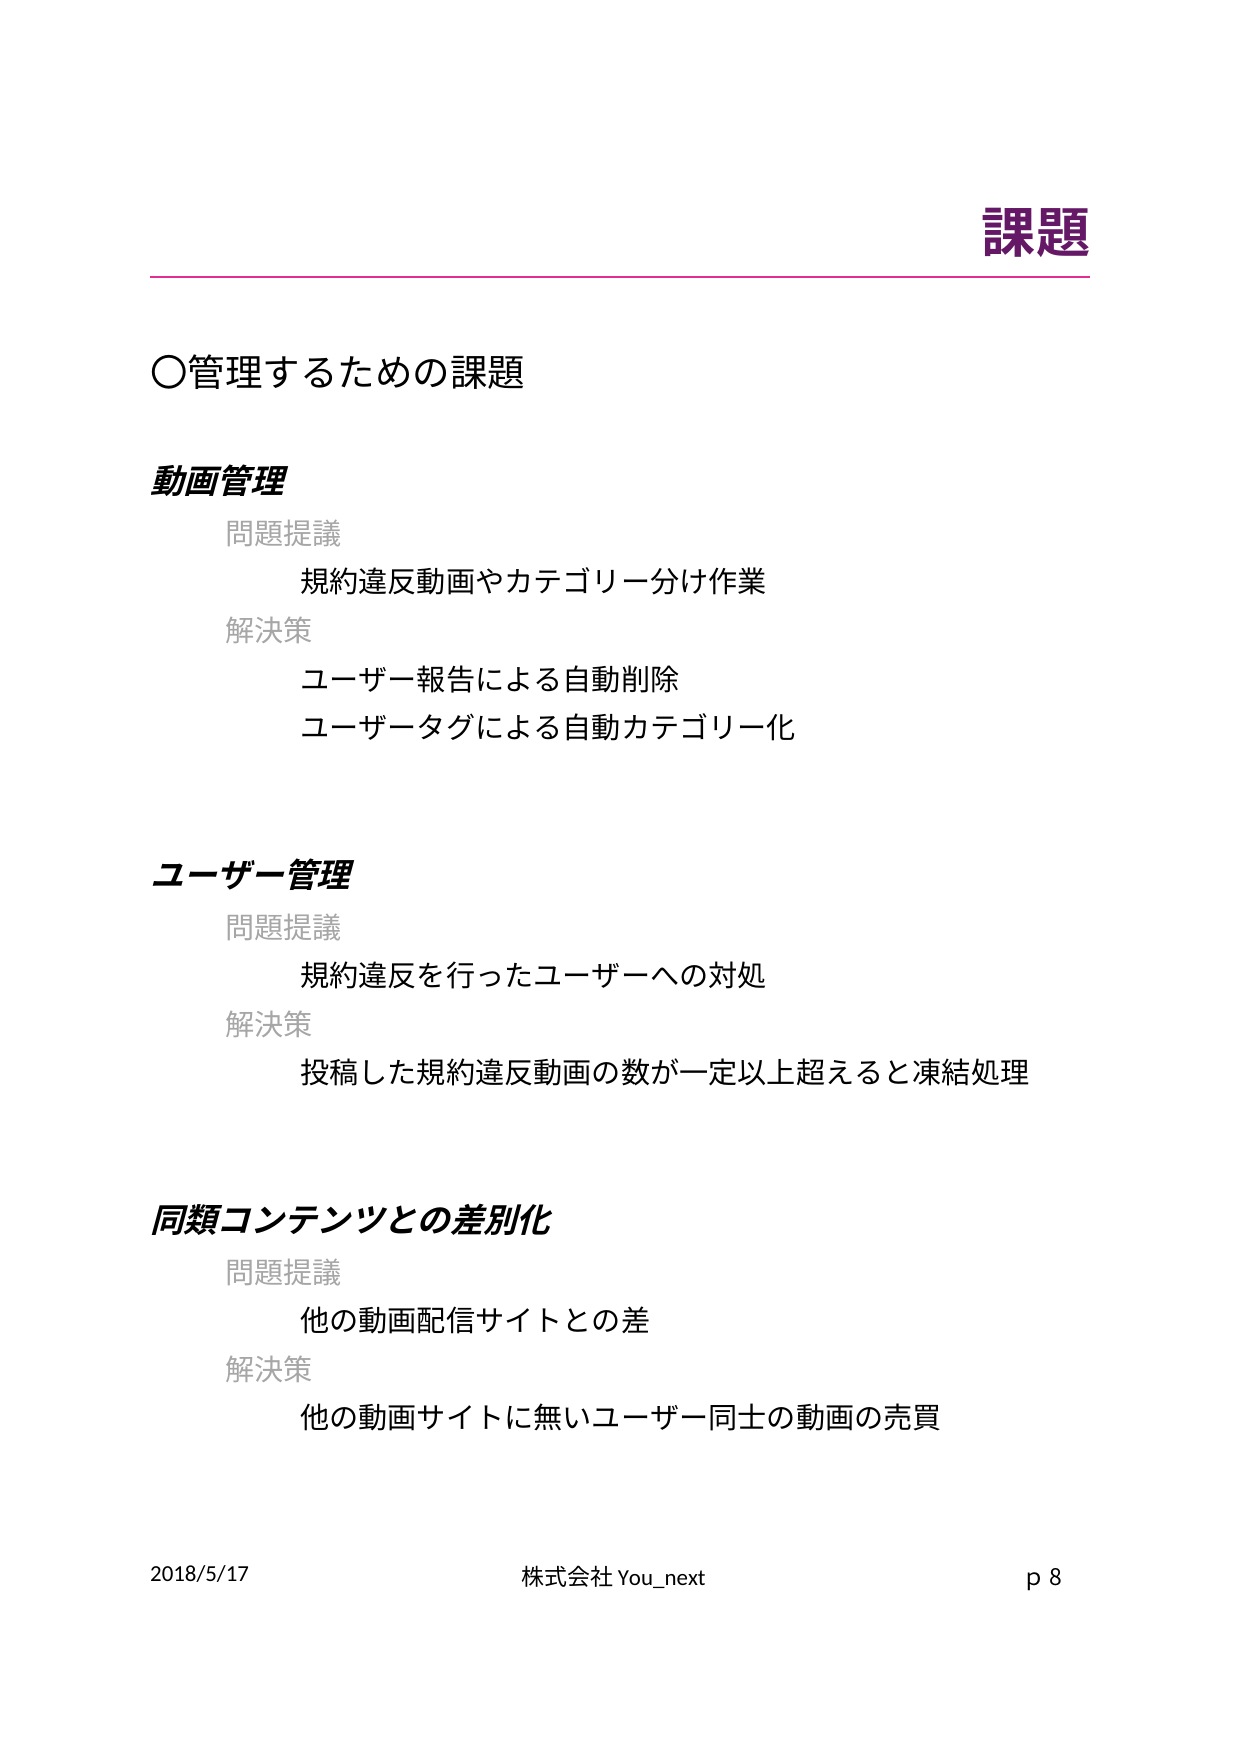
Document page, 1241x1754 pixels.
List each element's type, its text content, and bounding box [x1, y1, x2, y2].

text 規約違反動画やカテゴリー分け作業 [225, 559, 1090, 601]
title 課題 [150, 189, 1090, 276]
text 解決策 [150, 1347, 1090, 1389]
text 問題提議 [150, 1249, 1090, 1292]
text 問題提議 [150, 904, 1090, 947]
text 投稿した規約違反動画の数が一定以上超えると凍結処理 [225, 1050, 1090, 1092]
subtitle 同類コンテンツとの差別化 [150, 1194, 1090, 1242]
text ユーザータグによる自動カテゴリー化 [225, 705, 1090, 747]
text 解決策 [150, 1001, 1090, 1044]
text 他の動画サイトに無いユーザー同士の動画の売買 [225, 1395, 1090, 1437]
text ユーザー報告による自動削除 [225, 656, 1090, 698]
text 他の動画配信サイトとの差 [225, 1298, 1090, 1340]
text 規約違反を行ったユーザーへの対処 [225, 953, 1090, 995]
subtitle 動画管理 [150, 455, 1090, 503]
text 〇管理するための課題 [150, 343, 1090, 397]
subtitle ユーザー管理 [150, 849, 1090, 897]
text 問題提議 [150, 511, 1090, 553]
text 解決策 [150, 608, 1090, 650]
